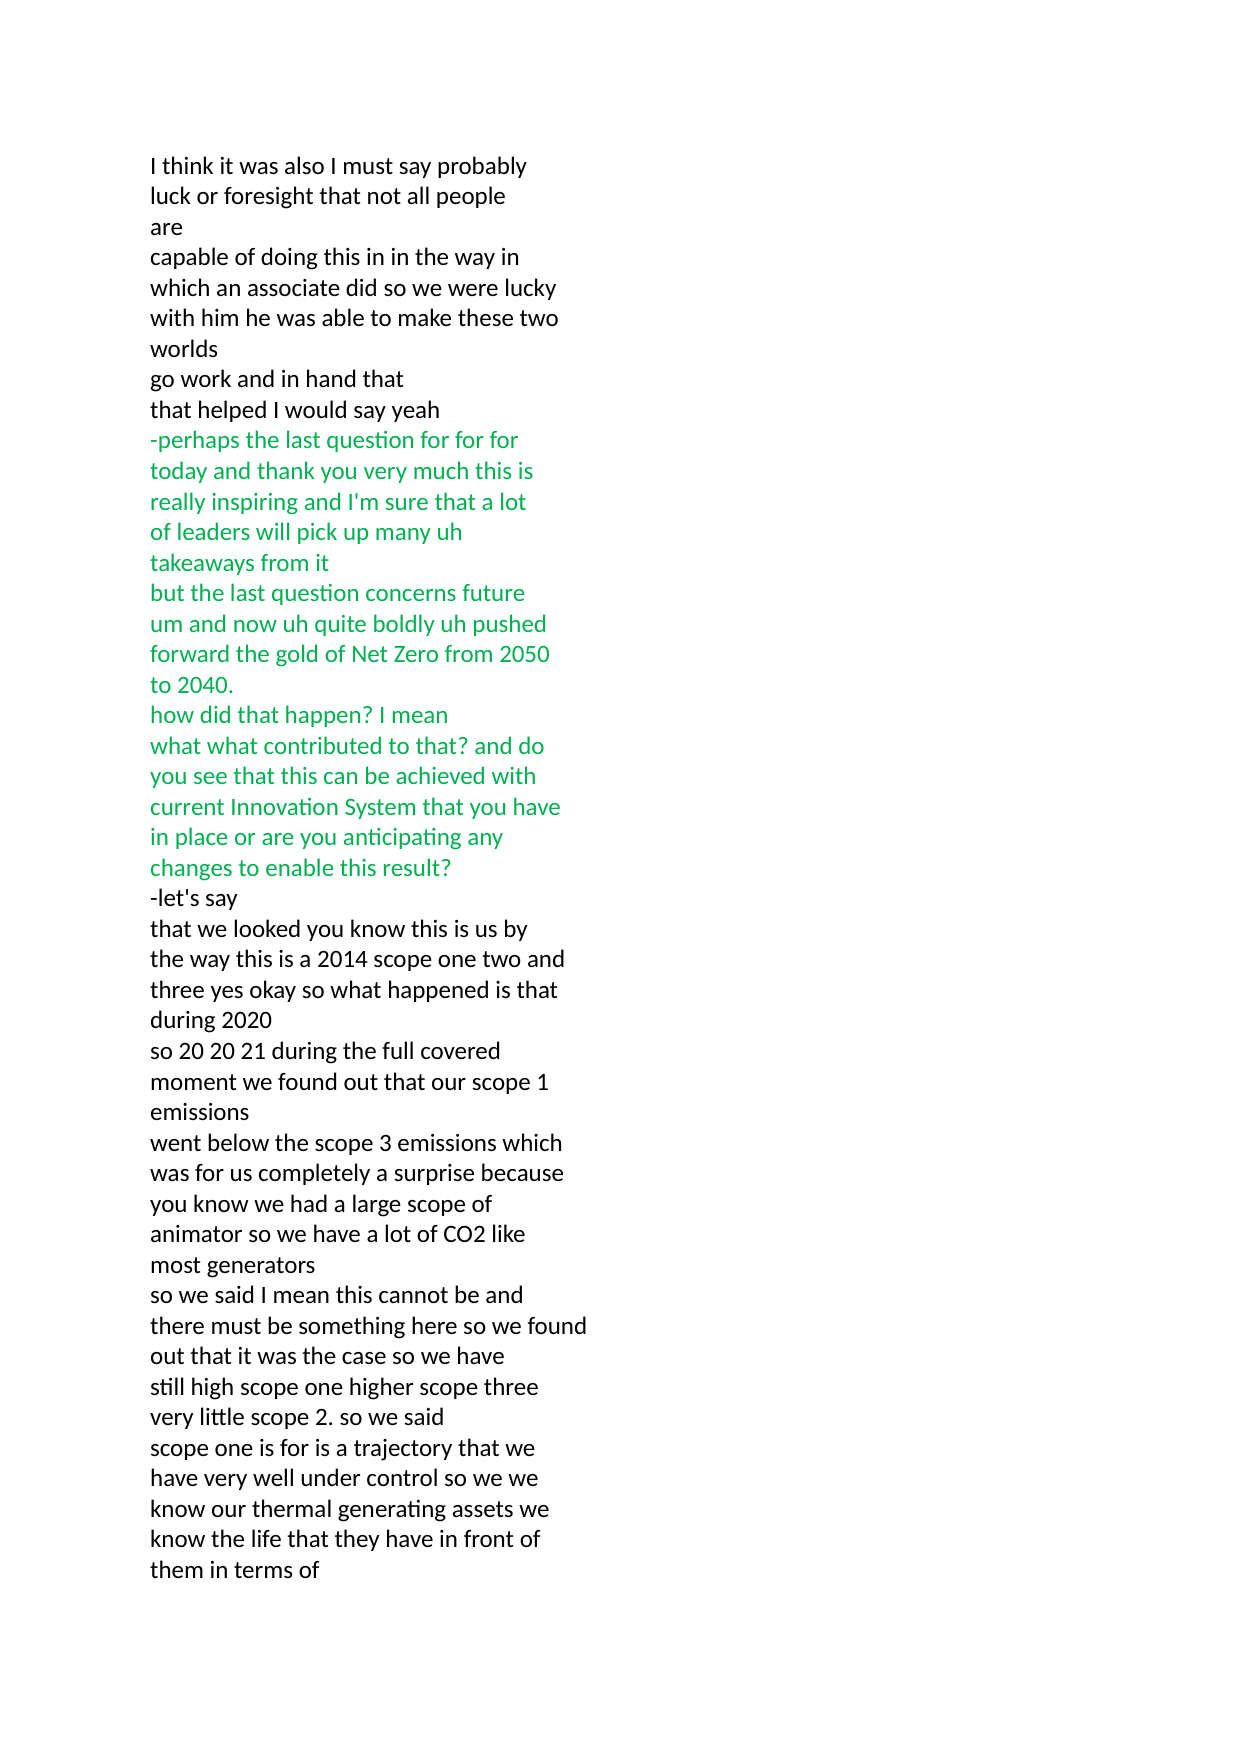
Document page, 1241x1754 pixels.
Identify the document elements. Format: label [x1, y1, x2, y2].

text [150, 882, 1090, 1584]
text [150, 150, 1090, 882]
